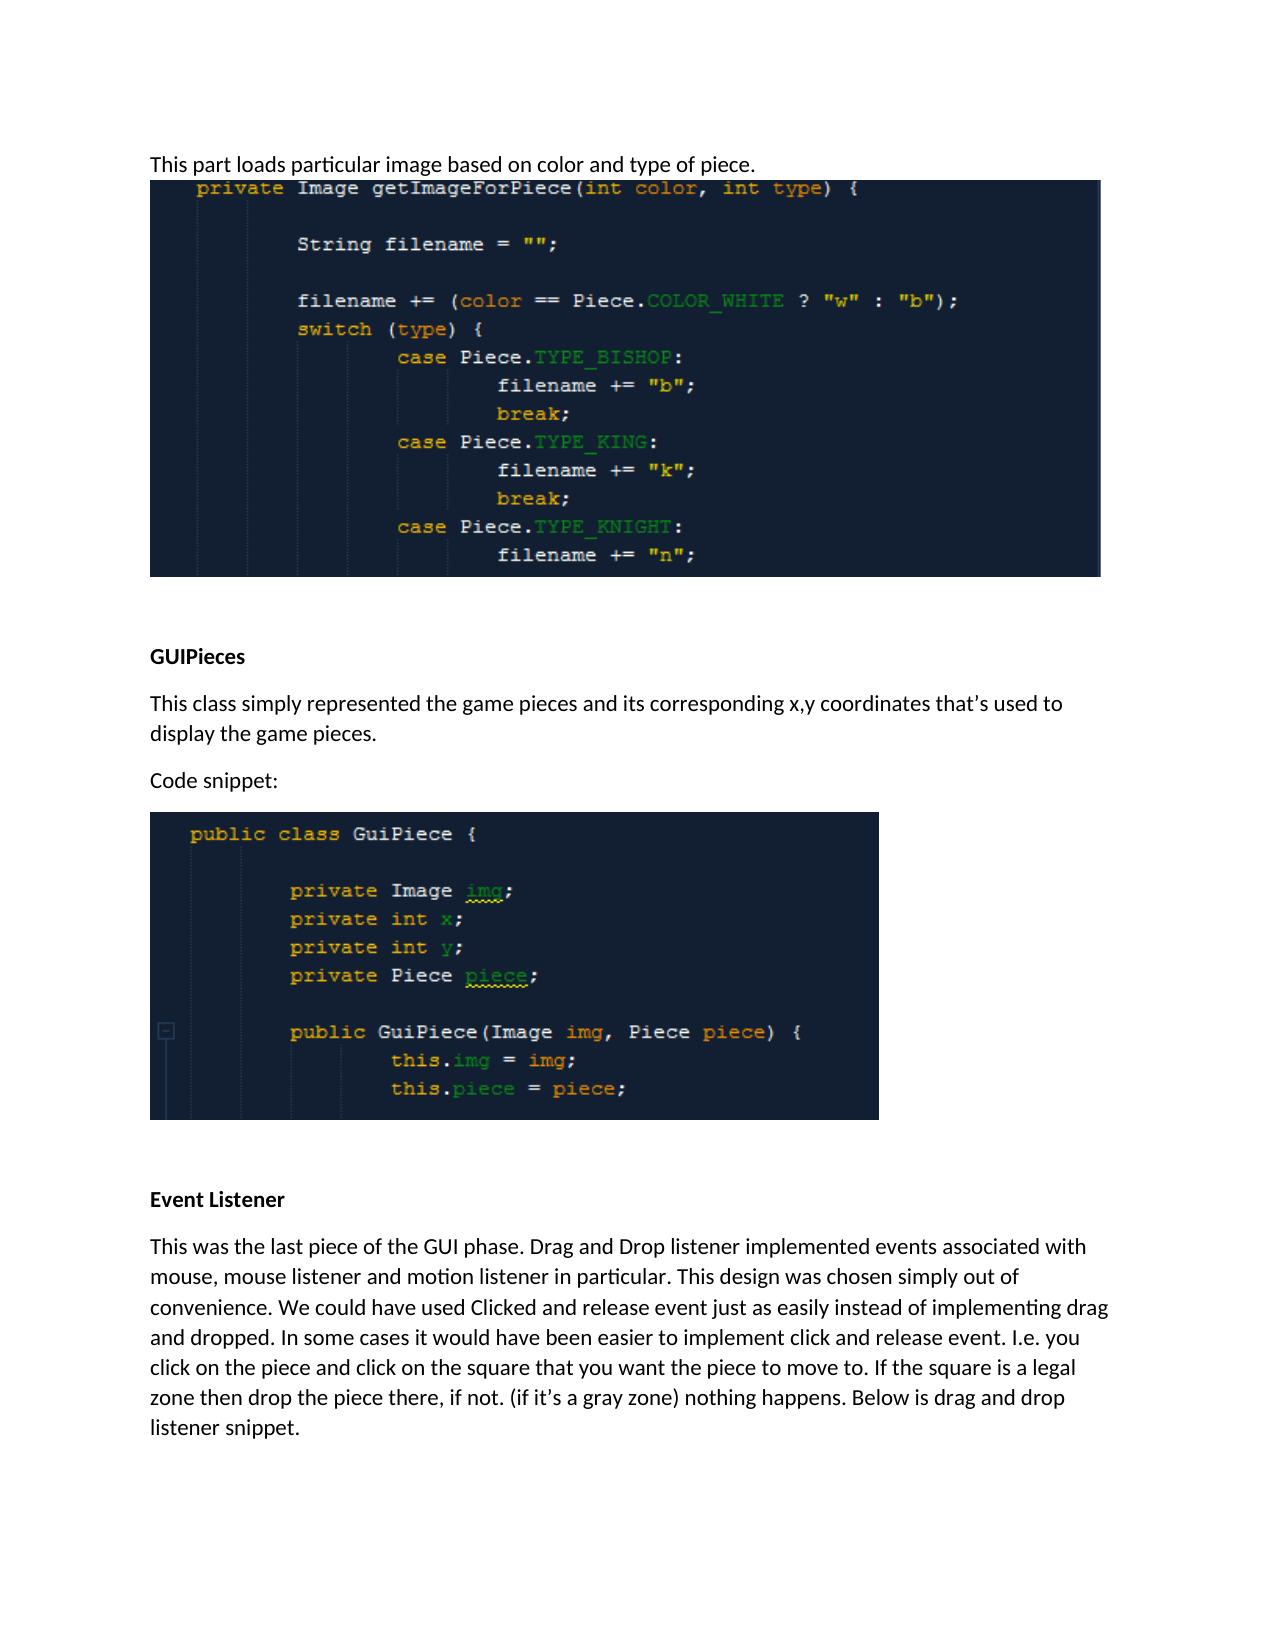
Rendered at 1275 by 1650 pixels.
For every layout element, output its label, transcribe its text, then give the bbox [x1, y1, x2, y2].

text Code snippet: [150, 766, 1125, 794]
picture [150, 812, 879, 1120]
text GUIPieces [150, 642, 1125, 670]
text This was the last piece of the GUI phase. Drag and Drop listener implemented events associated with mouse, mouse listener and motion listener in particular. This design was chosen simply out of convenience. We could have used Clicked and release event just as easily instead of implementing drag and dropped. In some cases it would have been easier to implement click and release event. I.e. you click on the piece and click on the square that you want the piece to move to. If the square is a legal zone then drop the piece there, if not. (if it’s a gray zone) nothing happens. Below is drag and drop listener snippet. [150, 1232, 1125, 1442]
picture [150, 180, 1101, 577]
text Event Listener [150, 1185, 1125, 1213]
text This class simply represented the game pieces and its corresponding x,y coordinates that’s used to display the game pieces. [150, 689, 1125, 747]
